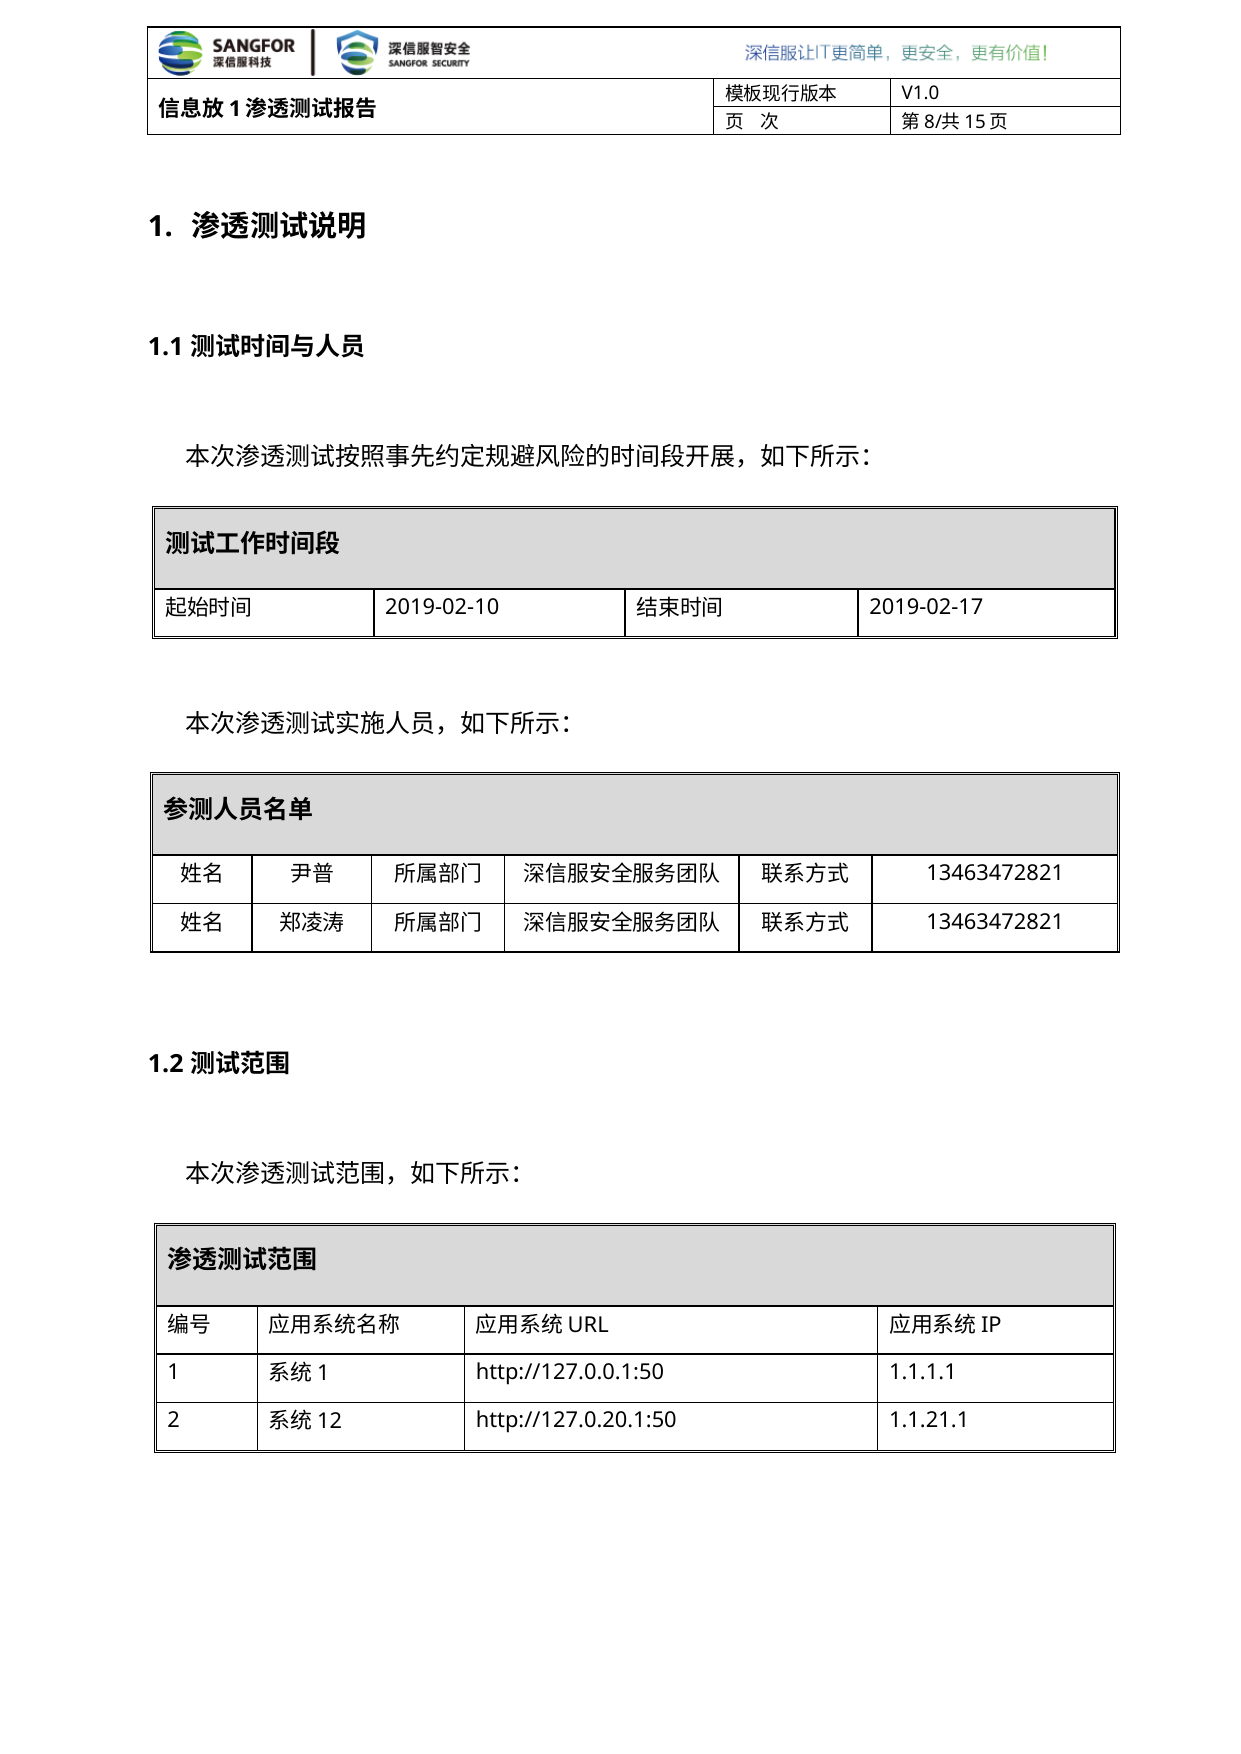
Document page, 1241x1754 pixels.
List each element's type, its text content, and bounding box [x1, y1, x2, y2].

table_cell 联系方式 [740, 856, 871, 903]
text 本次渗透测试实施人员，如下所示： [185, 689, 1122, 754]
subtitle 1.2 测试范围 [148, 1029, 1122, 1094]
table_cell 所属部门 [372, 904, 504, 951]
table_cell 联系方式 [740, 904, 871, 951]
subtitle 1.1 测试时间与人员 [148, 312, 1122, 377]
table_cell 结束时间 [626, 590, 857, 636]
text 本次渗透测试按照事先约定规避风险的时间段开展，如下所示： [185, 422, 1122, 487]
table_cell 深信服安全服务团队 [505, 856, 738, 903]
table_header 测试工作时间段 [155, 509, 1114, 588]
table_cell 2019-02-10 [375, 590, 624, 636]
table_cell 1.1.1.1 [878, 1355, 1113, 1402]
table_cell 编号 [157, 1307, 257, 1353]
table_cell 姓名 [153, 904, 251, 951]
table_cell 应用系统URL [465, 1307, 877, 1353]
subtitle 渗透测试说明 [148, 192, 1122, 257]
table_cell 13463472821 [873, 856, 1117, 903]
table_cell 深信服安全服务团队 [505, 904, 738, 951]
table_cell 2019-02-17 [859, 590, 1114, 636]
table_header 渗透测试范围 [157, 1226, 1113, 1305]
table_cell 1 [157, 1355, 257, 1402]
table_cell 姓名 [153, 856, 251, 903]
text 本次渗透测试范围，如下所示： [185, 1139, 1122, 1204]
table_cell 2 [157, 1403, 257, 1450]
table_cell 尹普 [253, 856, 371, 903]
table_cell http://127.0.0.1:50 [465, 1355, 877, 1402]
table_cell 系统1 [258, 1355, 464, 1402]
picture [158, 28, 1047, 77]
table_header 参测人员名单 [153, 775, 1117, 854]
table_cell 郑凌涛 [253, 904, 371, 951]
table_cell 起始时间 [155, 590, 373, 636]
table_cell 应用系统名称 [258, 1307, 464, 1353]
table_cell 13463472821 [873, 904, 1117, 951]
table_cell 系统12 [258, 1403, 464, 1450]
table_cell http://127.0.20.1:50 [465, 1403, 877, 1450]
table_cell 应用系统IP [878, 1307, 1113, 1353]
table_cell 所属部门 [372, 856, 504, 903]
table_cell 1.1.21.1 [878, 1403, 1113, 1450]
